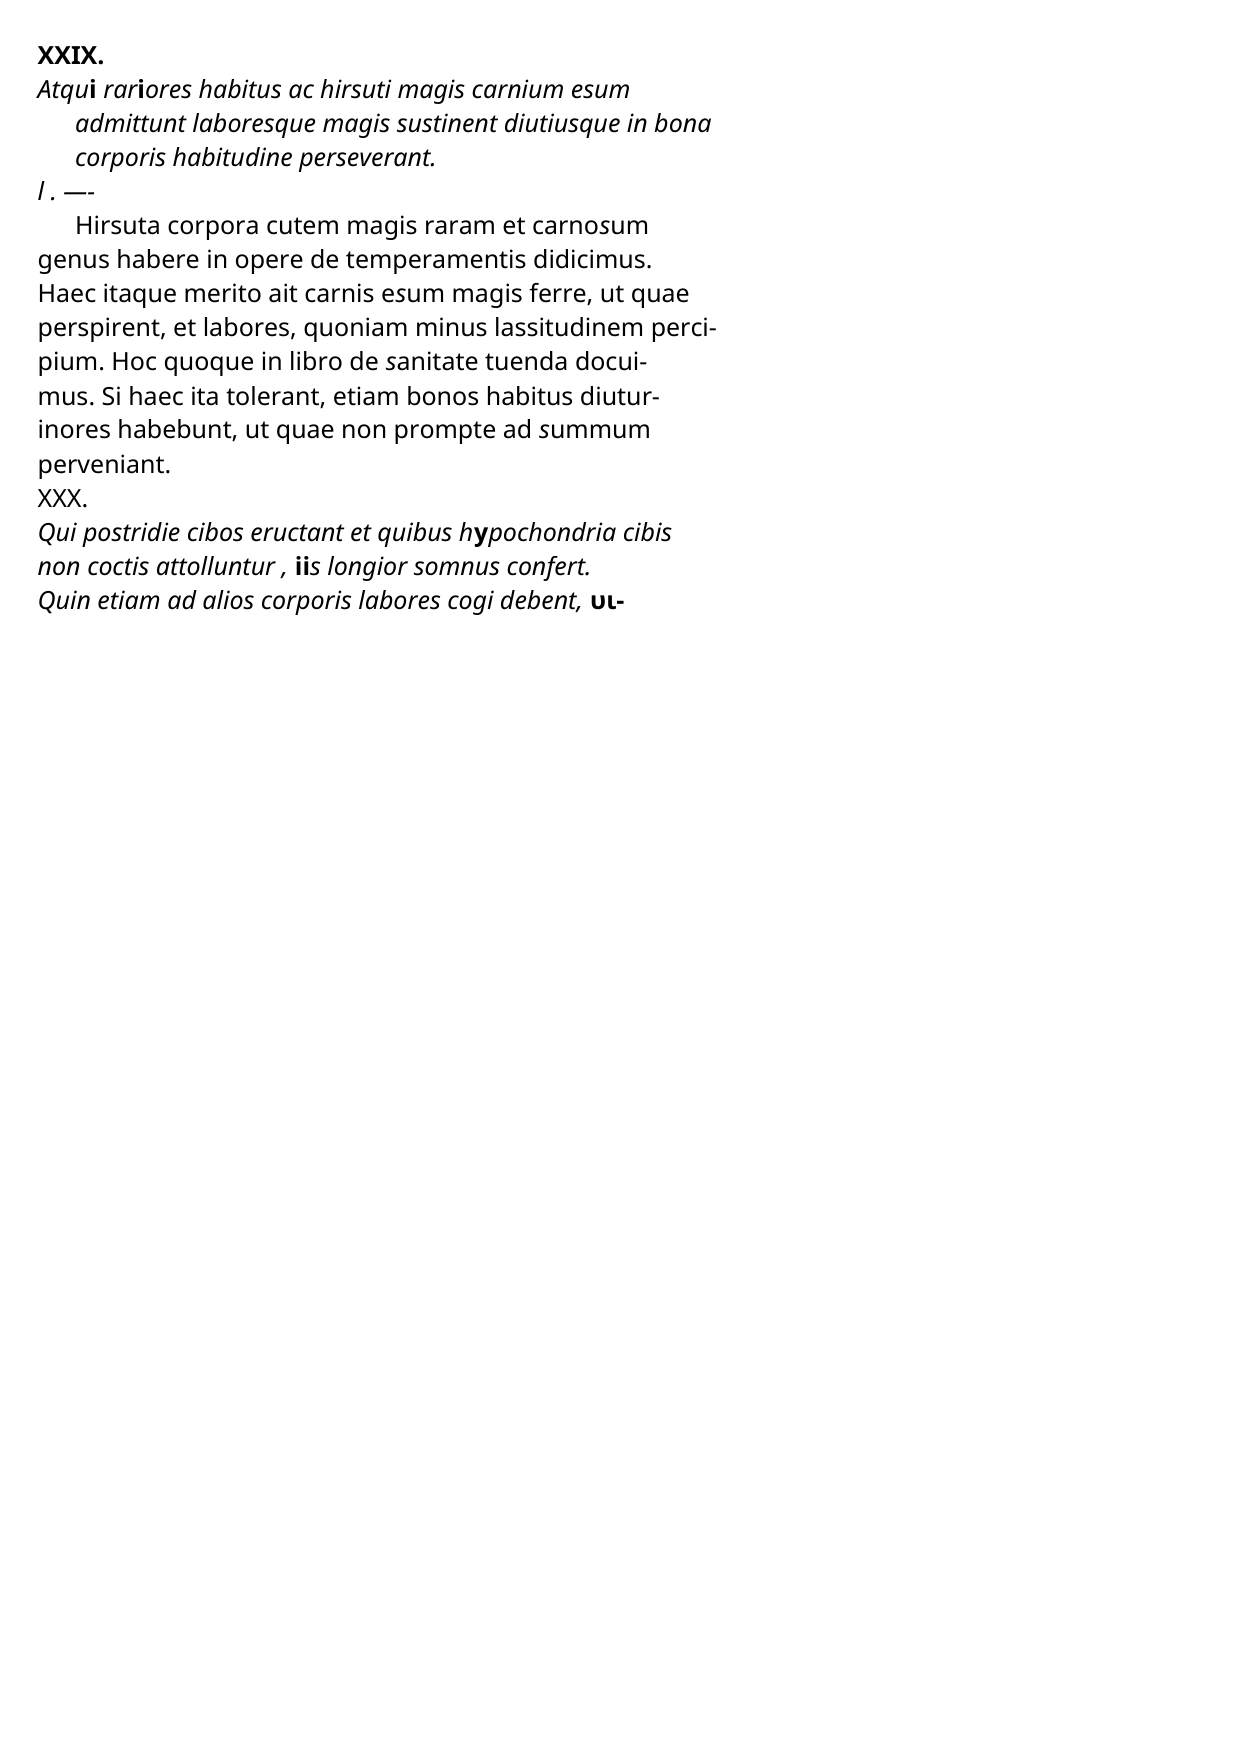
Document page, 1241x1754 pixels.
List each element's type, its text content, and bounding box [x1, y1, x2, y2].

text XXX. [37, 480, 1203, 514]
text l . —- [37, 174, 1203, 208]
text Hirsuta corpora cutem magis raram et carnosum genus habere in opere de temperamentis didicimus. Haec itaque merito ait carnis esum magis ferre, ut quae perspirent, et labores, quoniam minus lassitudinem perci- pium. Hoc quoque in libro de sanitate tuenda docui- mus. Si haec ita tolerant, etiam bonos habitus diutur- inores habebunt, ut quae non prompte ad summum perveniant. [37, 208, 1203, 480]
text Atqui rariores habitus ac hirsuti magis carnium esum admittunt laboresque magis sustinent diutiusque in bona corporis habitudine perseverant. [37, 72, 1203, 174]
text Qui postridie cibos eructant et quibus hypochondria cibis non coctis attolluntur , iis longior somnus confert. Quin etiam ad alios corporis labores cogi debent, υι- [37, 514, 1203, 617]
text XXIX. [37, 37, 1203, 72]
